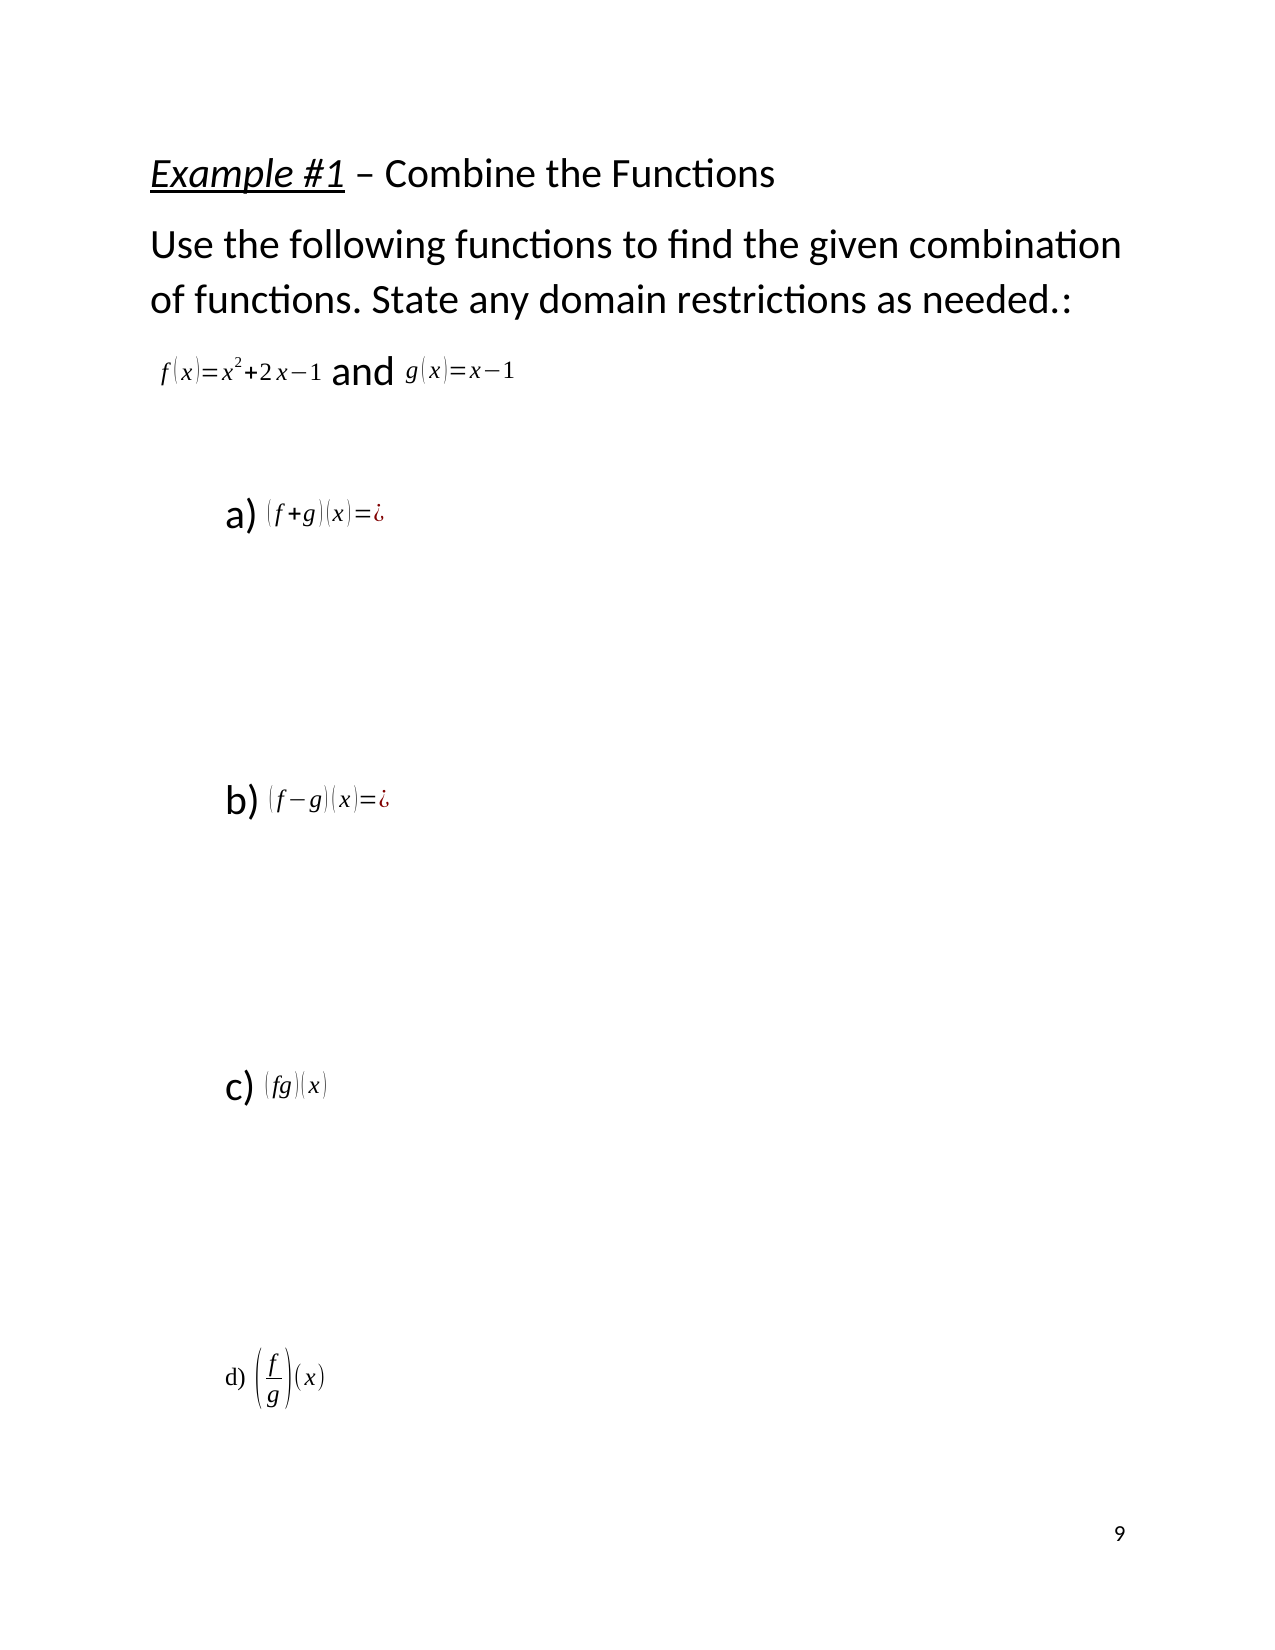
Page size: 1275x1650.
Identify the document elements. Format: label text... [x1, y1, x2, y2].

text and [150, 344, 1125, 395]
text a) [225, 488, 1125, 538]
text Example #1 – Combine the Functions [150, 147, 1125, 197]
text Use the following functions to find the given combination of functions. State any domain restrictions as needed.: [150, 218, 1125, 324]
text c) [225, 1060, 1125, 1111]
text b) [225, 774, 1125, 825]
